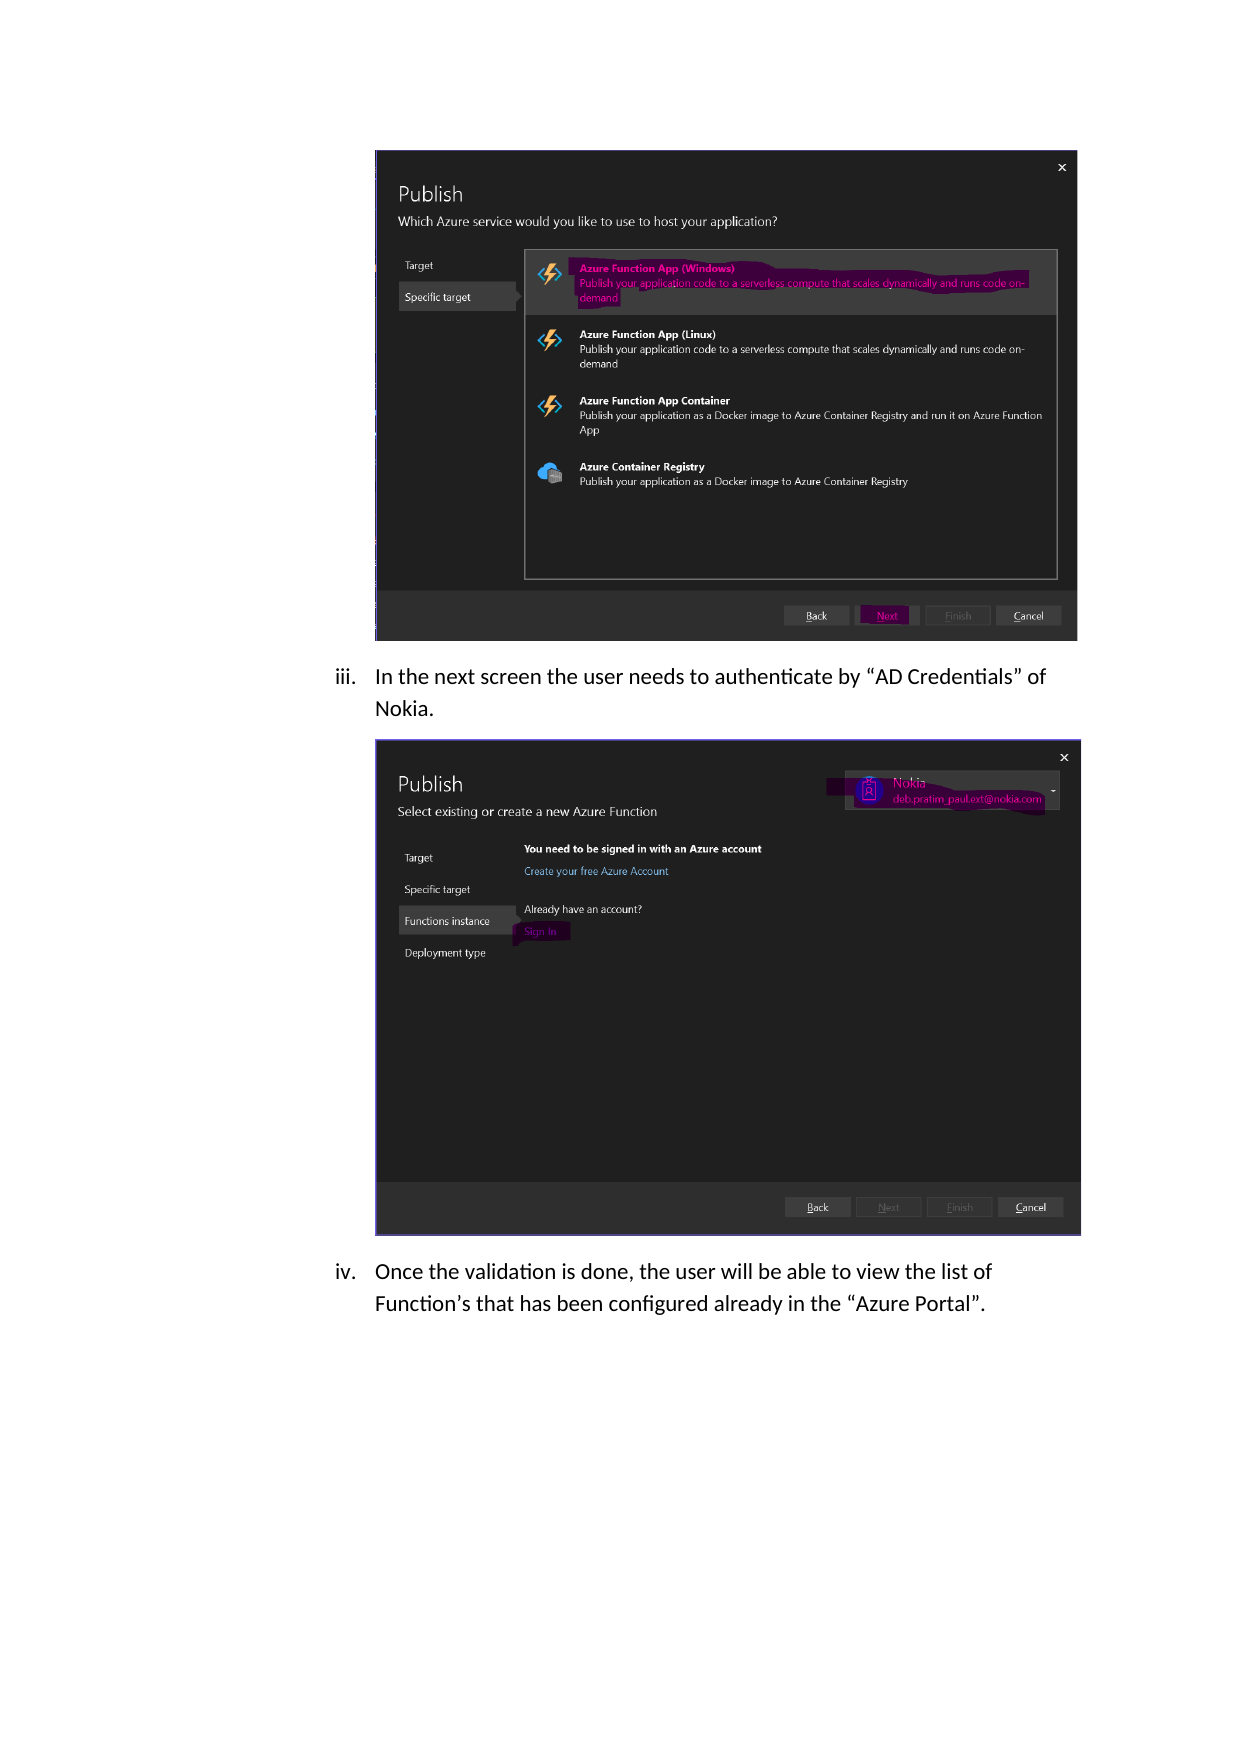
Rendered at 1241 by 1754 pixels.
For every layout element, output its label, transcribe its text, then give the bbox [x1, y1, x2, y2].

title Once the validation is done, the user will be able to view the list of Function’s that has been configured already in the “Azure Portal”. [356, 1257, 1090, 1317]
picture [375, 739, 1082, 1236]
title In the next screen the user needs to authenticate by “AD Credentials” of Nokia. [356, 662, 1090, 723]
picture [375, 150, 1078, 641]
